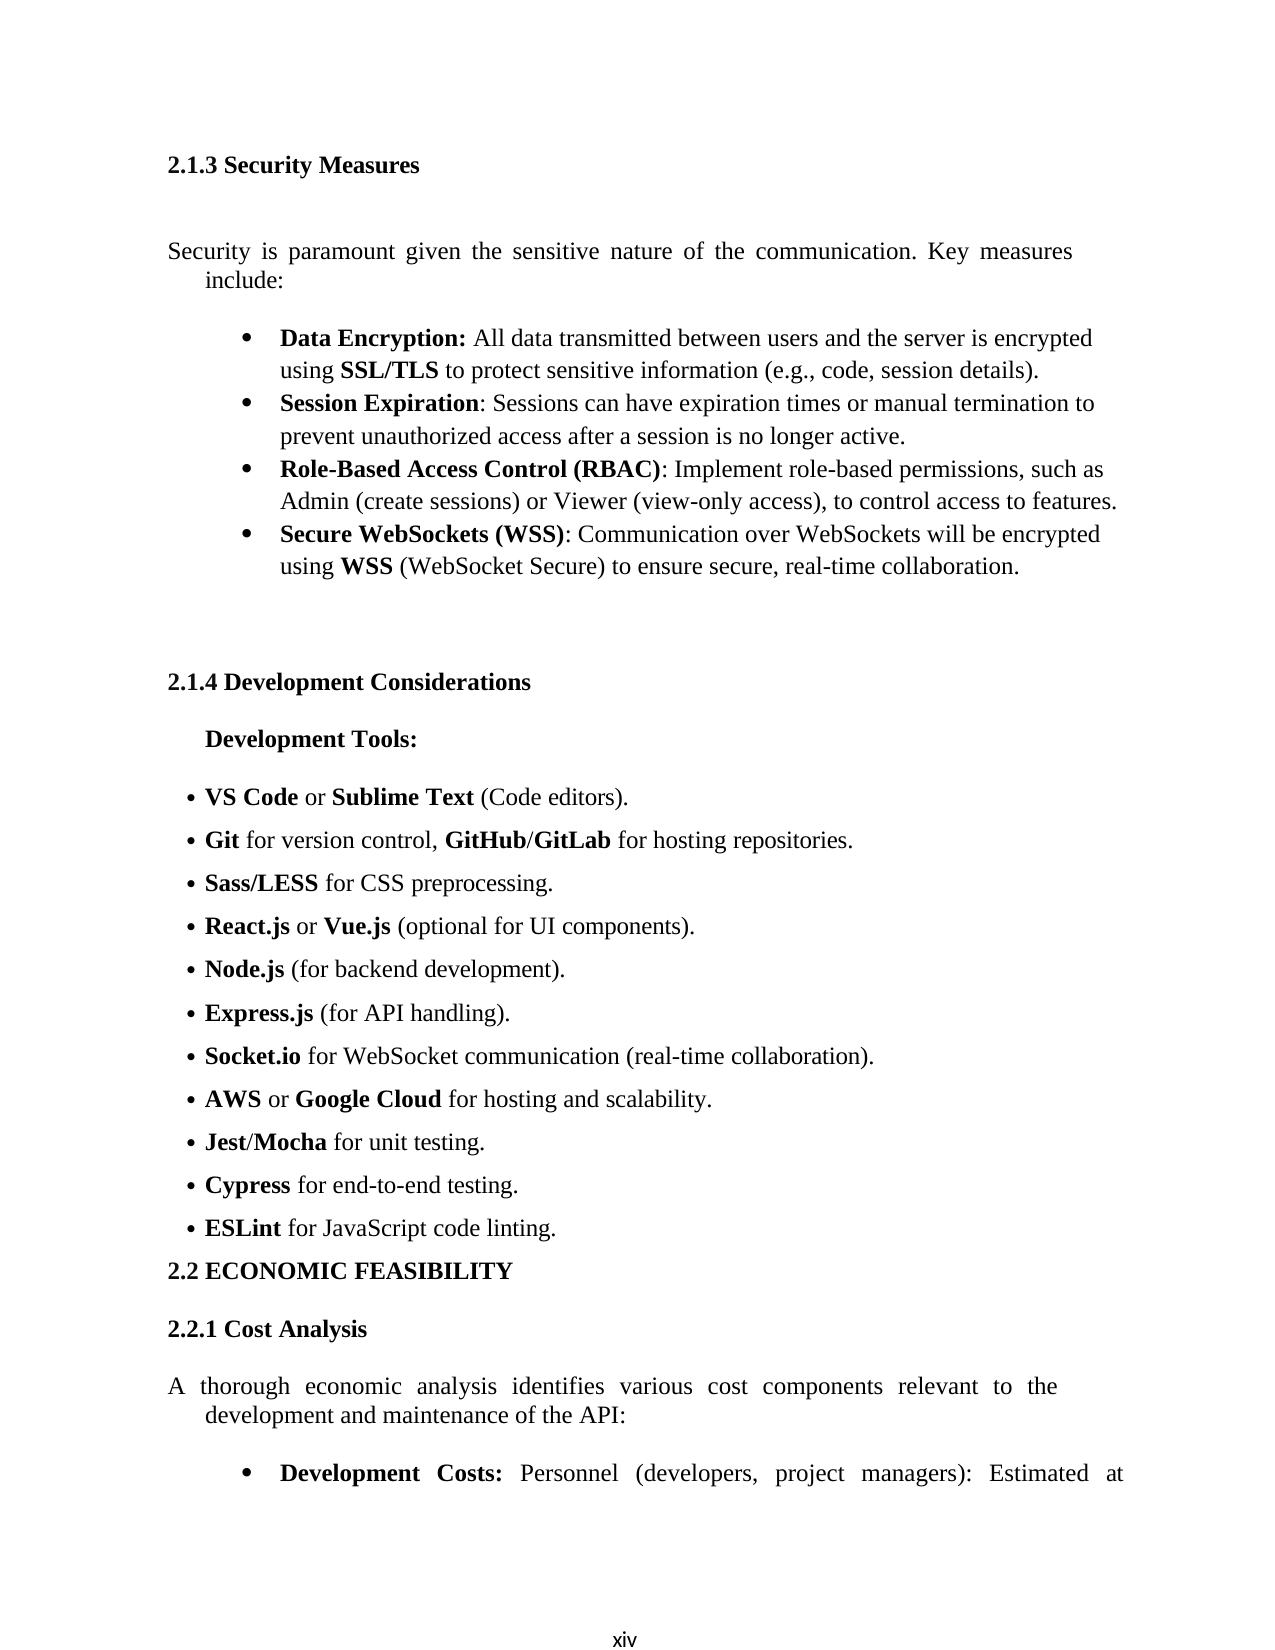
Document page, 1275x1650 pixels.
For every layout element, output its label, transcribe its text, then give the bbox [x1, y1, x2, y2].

list Secure WebSockets (WSS): Communication over WebSockets will be encrypted using WSS (WebSocket Secure) to ensure secure, real-time collaboration. [242, 519, 1125, 580]
list Socket.io for WebSocket communication (real-time collaboration). [187, 1041, 1200, 1069]
list Sass/LESS for CSS preprocessing. [187, 868, 1200, 897]
text Security is paramount given the sensitive nature of the communication. Key measures include: [167, 236, 1118, 294]
list Session Expiration: Sessions can have expiration times or manual termination to prevent unauthorized access after a session is no longer active. [242, 388, 1125, 449]
subtitle ECONOMIC FEASIBILITY [167, 1256, 1200, 1285]
list Express.js (for API handling). [187, 998, 1200, 1027]
text A thorough economic analysis identifies various cost components relevant to the development and maintenance of the API: [167, 1371, 1200, 1429]
list Git for version control, GitHub/GitLab for hosting repositories. [187, 825, 1200, 854]
list Development Costs: Personnel (developers, project managers): Estimated at [242, 1458, 1200, 1487]
subtitle Development Considerations Development Tools: [167, 667, 531, 753]
subtitle Security Measures [167, 150, 1200, 179]
list ESLint for JavaScript code linting. [187, 1213, 1200, 1242]
list Cypress for end-to-end testing. [187, 1170, 1200, 1199]
subtitle Cost Analysis [167, 1314, 1200, 1343]
list Role-Based Access Control (RBAC): Implement role-based permissions, such as Admin (create sessions) or Viewer (view-only access), to control access to features. [242, 454, 1126, 515]
list VS Code or Sublime Text (Code editors). [187, 782, 1200, 811]
list Jest/Mocha for unit testing. [187, 1127, 1200, 1156]
list React.js or Vue.js (optional for UI components). [187, 911, 1200, 940]
list Node.js (for backend development). [187, 954, 1200, 983]
list AWS or Google Cloud for hosting and scalability. [187, 1084, 1200, 1112]
list Data Encryption: All data transmitted between users and the server is encrypted using SSL/TLS to protect sensitive information (e.g., code, session details). [242, 323, 1125, 384]
